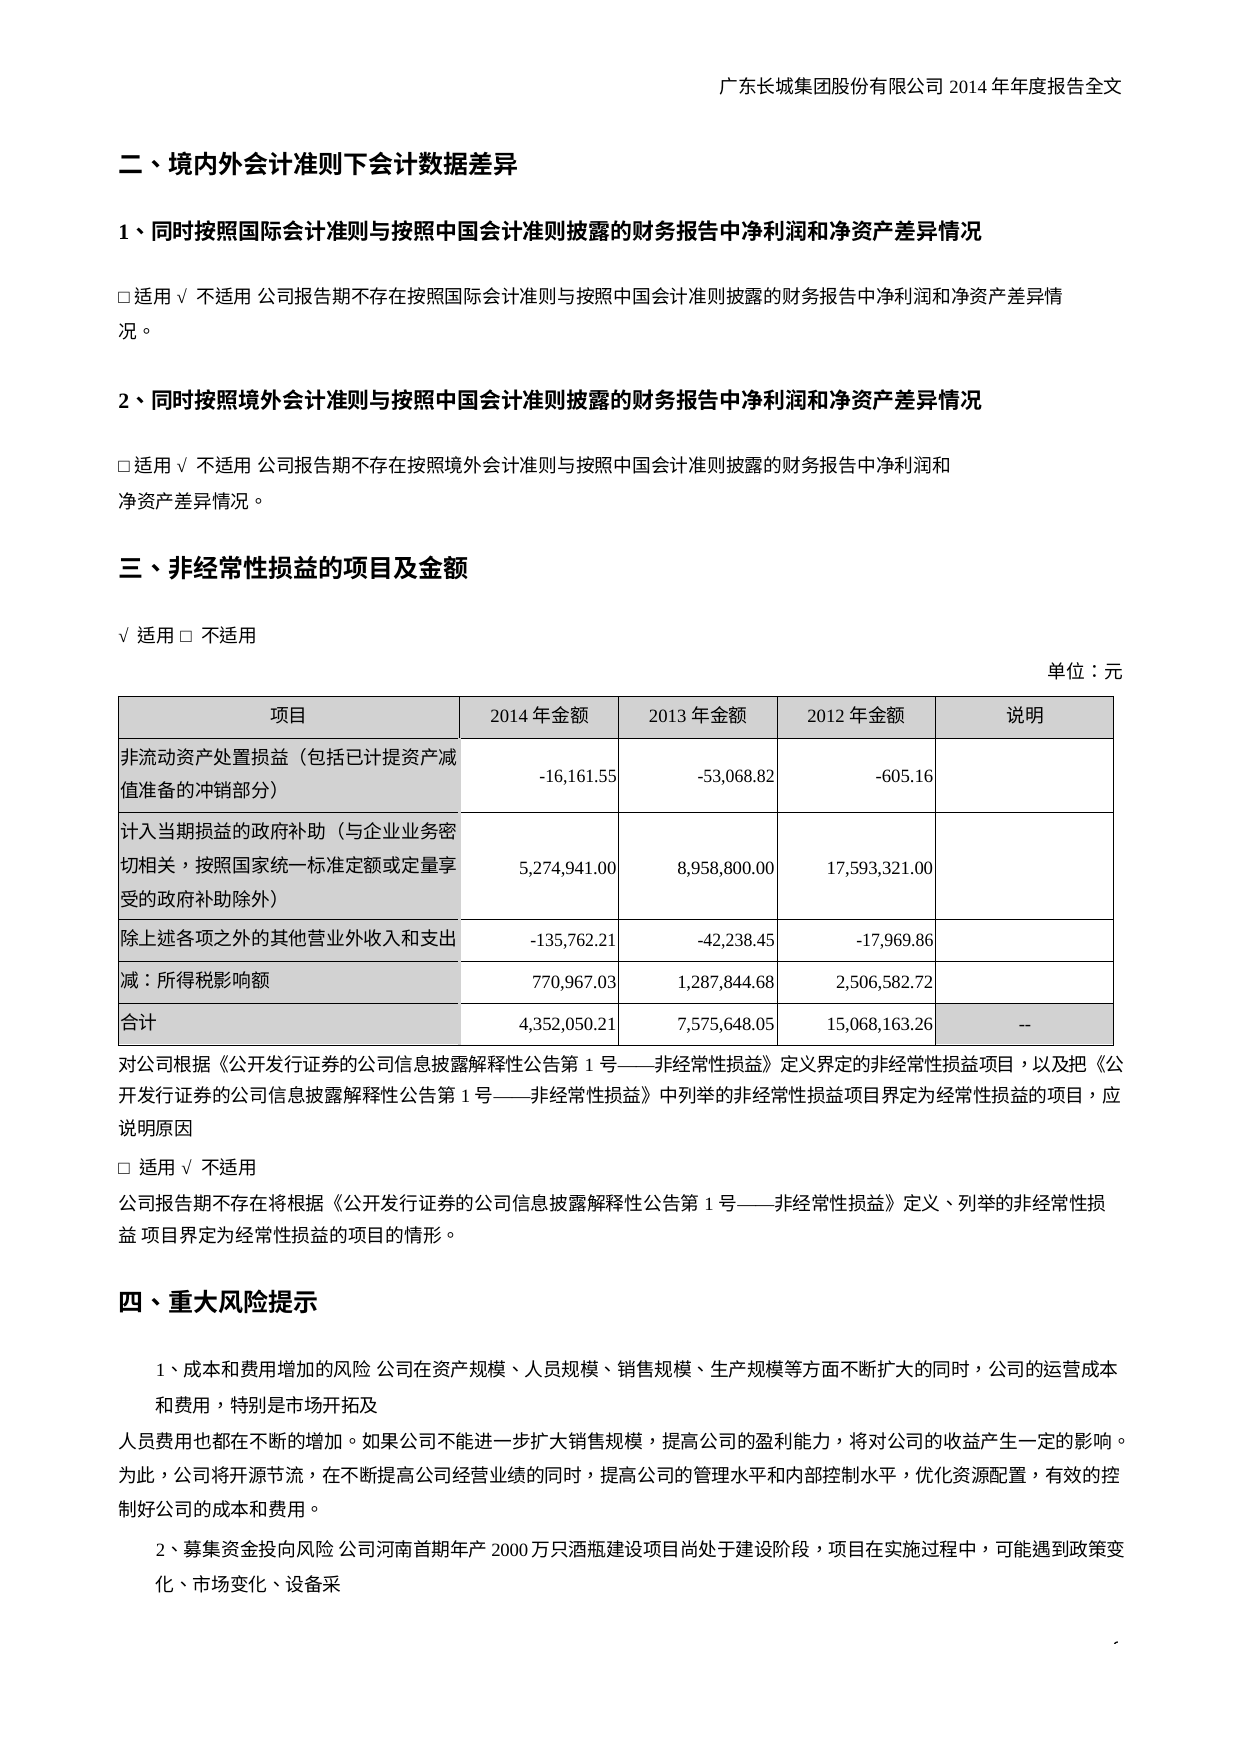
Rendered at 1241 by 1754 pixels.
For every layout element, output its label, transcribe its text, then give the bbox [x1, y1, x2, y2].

text □ 适用 √ 不适用 [118, 1154, 1098, 1180]
table_header 项目 [119, 697, 459, 738]
table_cell 770,967.03 [461, 962, 618, 1003]
text 人员费用也都在不断的增加。如果公司不能进一步扩大销售规模，提高公司的盈利能力，将对公司的收益产生一定的影响。 为此，公司将开源节流，在不断提高公司经营业绩的同时，提高公司的管理水平和内部控制水平，优化资源配置，有效的控 制好公司的成本和费用。 [118, 1428, 1133, 1521]
text □ 适用 √ 不适用 公司报告期不存在按照境外会计准则与按照中国会计准则披露的财务报告中净利润和净资产差异情况。 [118, 452, 964, 513]
table_cell 4,352,050.21 [461, 1004, 618, 1044]
table_cell -17,969.86 [778, 920, 935, 961]
subtitle 1、同时按照国际会计准则与按照中国会计准则披露的财务报告中净利润和净资产差异情况 [118, 216, 1098, 245]
table_header 2012 年金额 [778, 697, 935, 738]
table_cell 计入当期损益的政府补助（与企业业务密 切相关，按照国家统一标准定额或定量享 受的政府补助除外） [119, 813, 458, 919]
table_cell 15,068,163.26 [778, 1004, 935, 1044]
table_cell -135,762.21 [461, 920, 618, 961]
subtitle 三、非经常性损益的项目及金额 [118, 551, 1098, 585]
table_cell -- [936, 1004, 1113, 1044]
text 1、成本和费用增加的风险 公司在资产规模、人员规模、销售规模、生产规模等方面不断扩大的同时，公司的运营成本和费用，特别是市场开拓及 [156, 1357, 1133, 1418]
table_cell 5,274,941.00 [461, 813, 618, 919]
table_header 说明 [936, 697, 1113, 738]
table_cell 减：所得税影响额 [119, 962, 458, 1003]
table_cell [936, 739, 1113, 812]
table_cell 2,506,582.72 [778, 962, 935, 1003]
text 单位：元 [102, 659, 1122, 684]
table_cell [936, 962, 1113, 1003]
table_cell 17,593,321.00 [778, 813, 935, 919]
subtitle 四、重大风险提示 [118, 1285, 1098, 1319]
table_cell [936, 920, 1113, 961]
text 开发行证券的公司信息披露解释性公告第 1 号——非经常性损益》中列举的非经常性损益项目界定为经常性损益的项目，应 说明原因 [118, 1083, 1124, 1140]
table_cell 1,287,844.68 [619, 962, 777, 1003]
subtitle 2、同时按照境外会计准则与按照中国会计准则披露的财务报告中净利润和净资产差异情况 [118, 384, 1098, 414]
subtitle 二、境内外会计准则下会计数据差异 [118, 147, 1098, 181]
text □ 适用 √ 不适用 公司报告期不存在按照国际会计准则与按照中国会计准则披露的财务报告中净利润和净资产差异情况。 [118, 283, 1098, 344]
table_cell [936, 813, 1113, 919]
table_cell -16,161.55 [461, 739, 618, 812]
table_cell 除上述各项之外的其他营业外收入和支出 [119, 920, 458, 961]
table_cell -42,238.45 [619, 920, 777, 961]
text √ 适用 □ 不适用 [118, 623, 1098, 648]
table_cell -605.16 [778, 739, 935, 812]
table_header 2013 年金额 [619, 697, 777, 738]
text 对公司根据《公开发行证券的公司信息披露解释性公告第 1 号——非经常性损益》定义界定的非经常性损益项目，以及把《公 [118, 1051, 1133, 1076]
table_header 2014 年金额 [460, 697, 618, 738]
table_cell -53,068.82 [619, 739, 777, 812]
table_cell 7,575,648.05 [619, 1004, 777, 1044]
text 2、募集资金投向风险 公司河南首期年产2000万只酒瓶建设项目尚处于建设阶段，项目在实施过程中，可能遇到政策变化、市场变化、设备采 [156, 1536, 1133, 1597]
table_cell 非流动资产处置损益（包括已计提资产减 值准备的冲销部分） [119, 739, 458, 812]
text 公司报告期不存在将根据《公开发行证券的公司信息披露解释性公告第 1 号——非经常性损益》定义、列举的非经常性损益 项目界定为经常性损益的项目的情形。 [118, 1190, 1124, 1248]
table_cell 8,958,800.00 [619, 813, 777, 919]
table_cell 合计 [119, 1004, 458, 1044]
